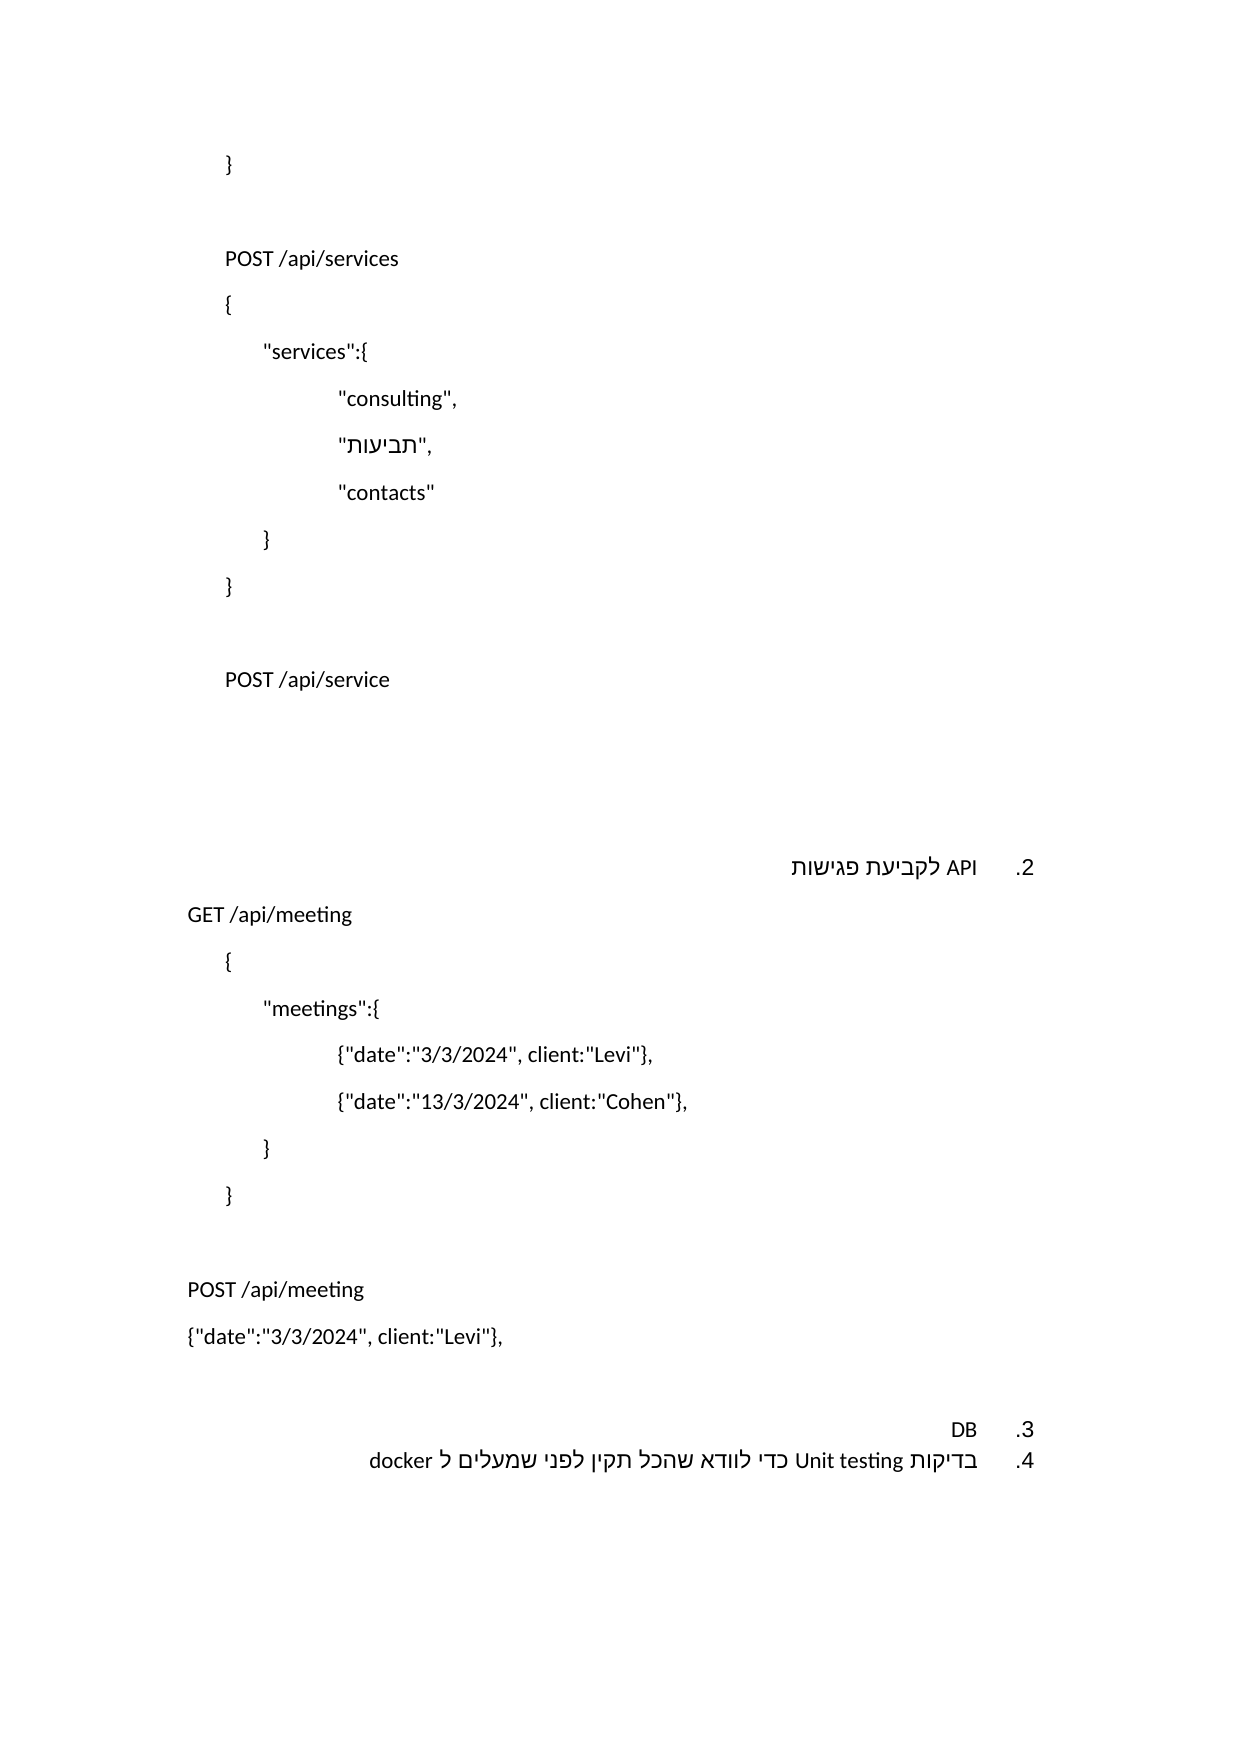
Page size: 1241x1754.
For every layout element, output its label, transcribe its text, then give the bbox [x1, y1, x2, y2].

list API לקביעת פגישות [187, 853, 1015, 881]
text } [225, 572, 1053, 600]
text { [225, 291, 1053, 319]
text "consulting", [225, 384, 1053, 412]
text {"date":"13/3/2024", client:"Cohen"}, [225, 1087, 1053, 1116]
list DB [187, 1416, 1015, 1444]
text "contacts" [225, 478, 1053, 506]
text } [225, 525, 1053, 553]
list בדיקות Unit testing כדי לוודא שהכל תקין לפני שמעלים ל docker [187, 1446, 1015, 1474]
text POST /api/service [225, 666, 1053, 694]
text POST /api/meeting [187, 1275, 1053, 1303]
text "תביעות", [225, 431, 1053, 459]
text {"date":"3/3/2024", client:"Levi"}, [225, 1041, 1053, 1069]
text "services":{ [225, 337, 1053, 366]
text "meetings":{ [225, 994, 1053, 1022]
text } [225, 1134, 1053, 1162]
text {"date":"3/3/2024", client:"Levi"}, [187, 1322, 1053, 1350]
text } [225, 150, 1053, 178]
text GET /api/meeting [187, 900, 1053, 928]
text } [225, 1181, 1053, 1209]
text POST /api/services [225, 244, 1053, 272]
text { [225, 947, 1053, 975]
